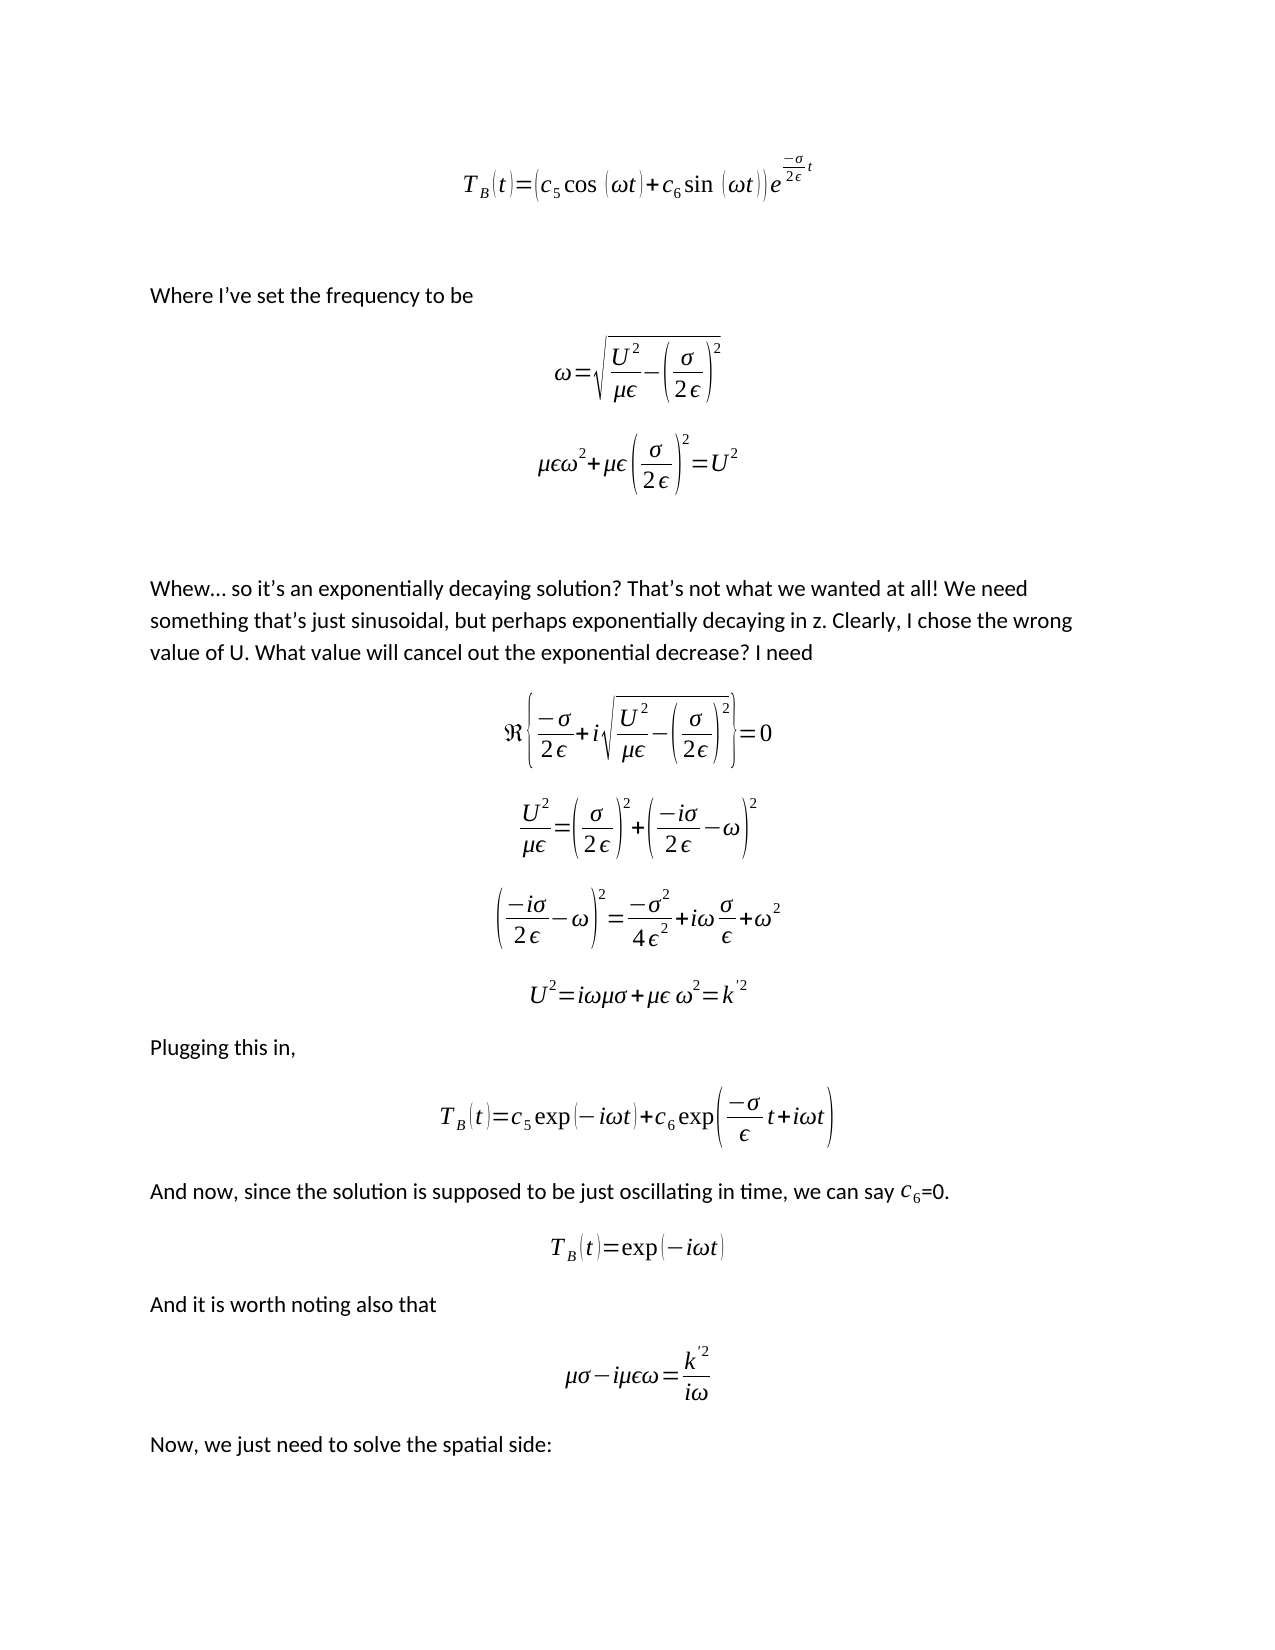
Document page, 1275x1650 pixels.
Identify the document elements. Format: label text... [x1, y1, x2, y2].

text Whew… so it’s an exponentially decaying solution? That’s not what we wanted at all! We need something that’s just sinusoidal, but perhaps exponentially decaying in z. Clearly, I chose the wrong value of U. What value will cancel out the exponential decrease? I need [150, 574, 1125, 667]
text And it is worth noting also that [150, 1290, 1125, 1318]
text And now, since the solution is supposed to be just oscillating in time, we can say =0. [150, 1176, 1125, 1207]
text Plugging this in, [150, 1033, 1125, 1061]
text Where I’ve set the frequency to be [150, 282, 1125, 309]
text Now, we just need to solve the spatial side: [150, 1430, 1125, 1458]
